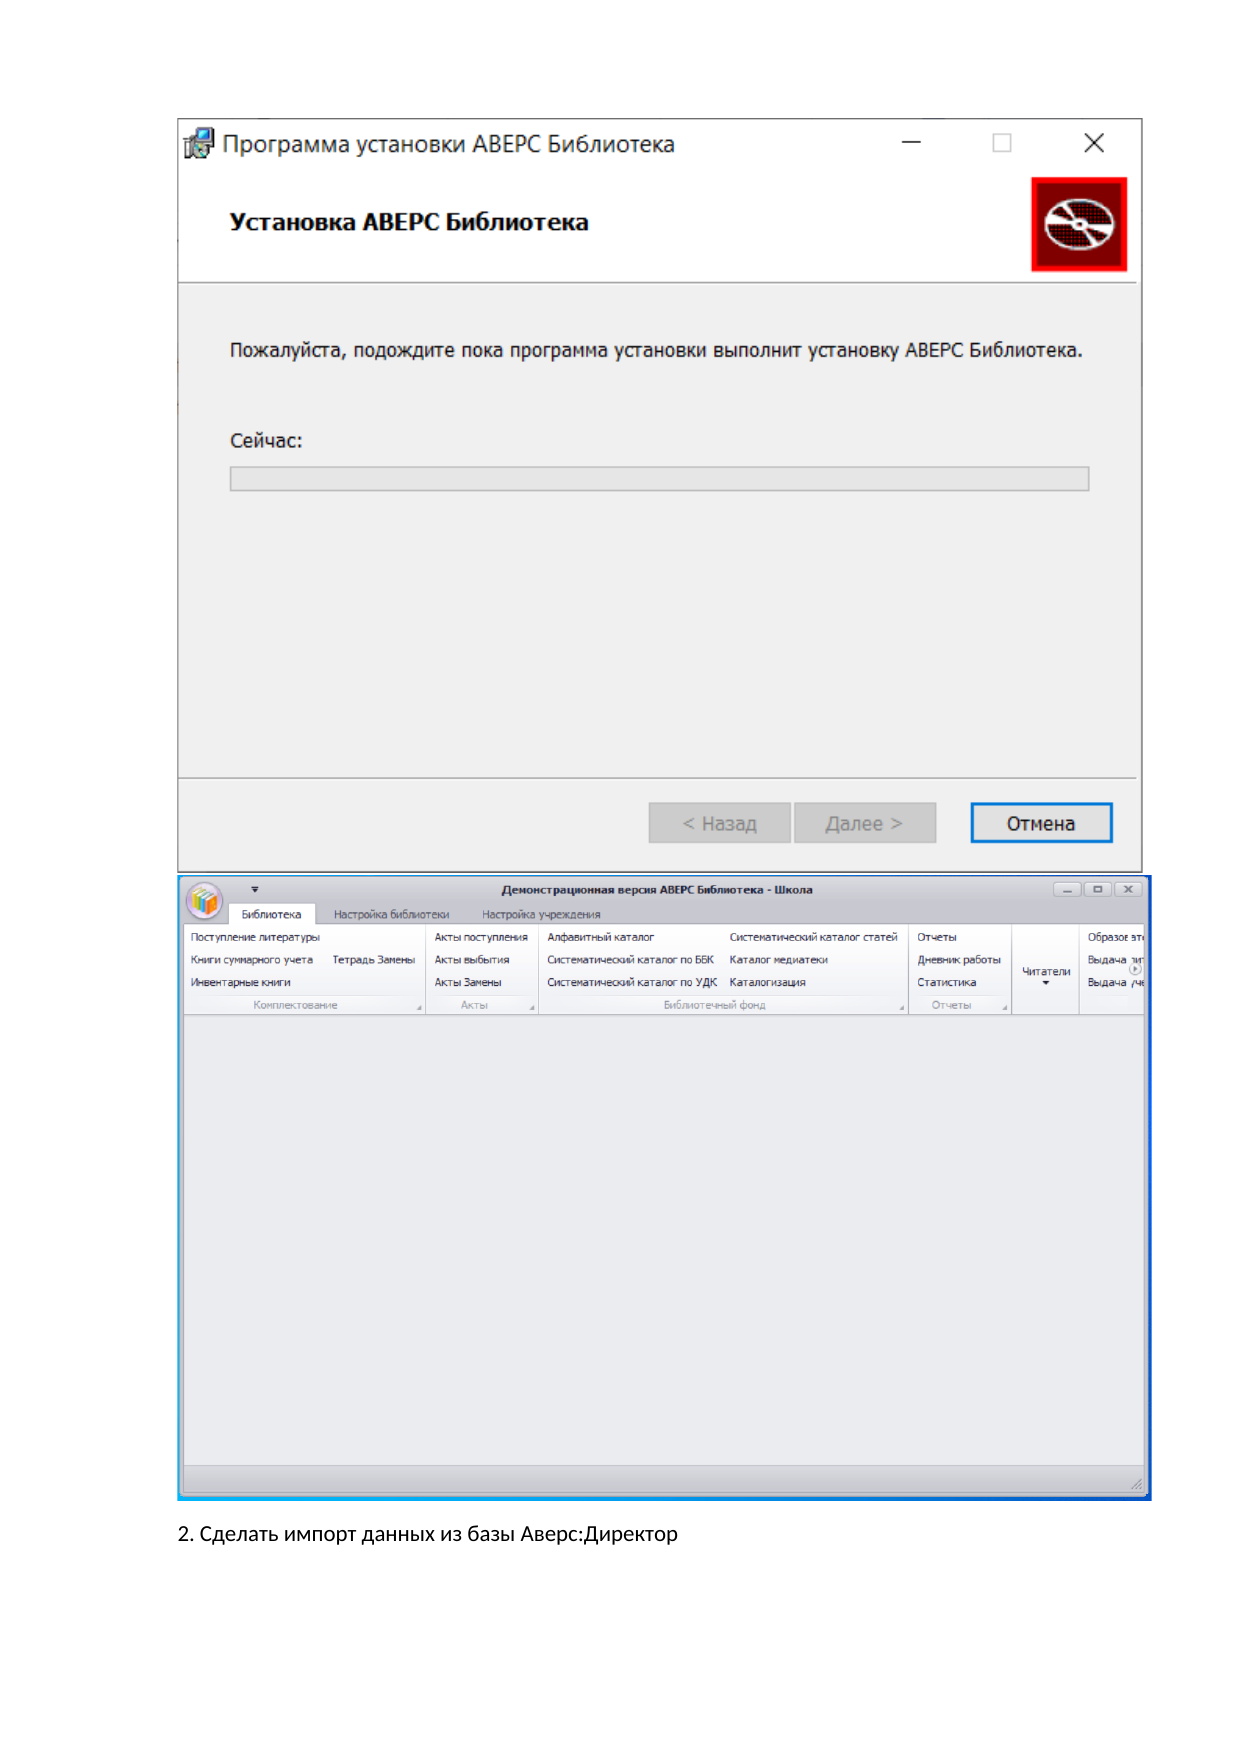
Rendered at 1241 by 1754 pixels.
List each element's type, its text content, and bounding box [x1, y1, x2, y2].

text 2. Сделать импорт данных из базы Аверс:Директор [177, 1519, 1152, 1547]
picture [177, 118, 1143, 873]
picture [180, 875, 1152, 1501]
